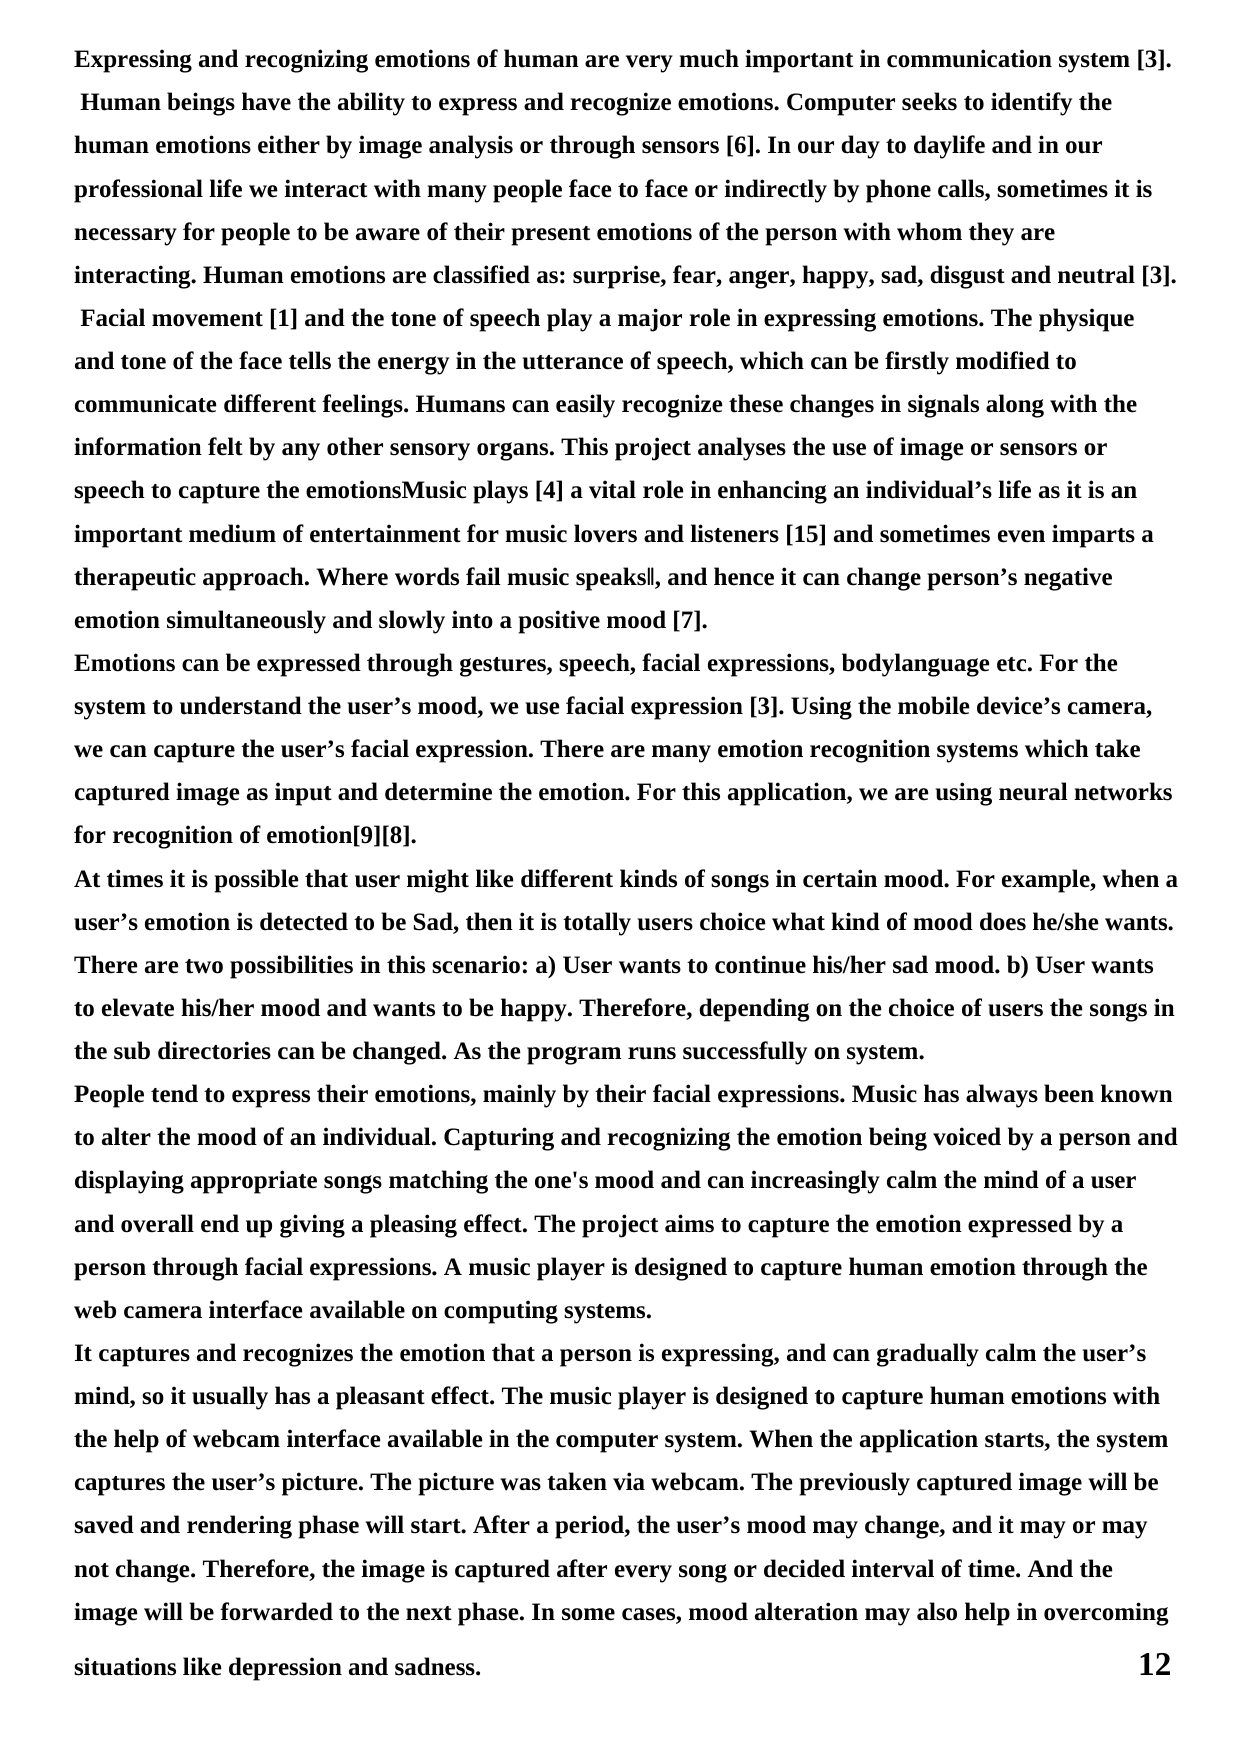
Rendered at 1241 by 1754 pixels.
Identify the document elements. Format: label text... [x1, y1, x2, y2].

text Human beings have the ability to express and recognize emotions. Computer seeks to identify the human emotions either by image analysis or through sensors [6]. In our day to daylife and in our professional life we interact with many people face to face or indirectly by phone calls, sometimes it is necessary for people to be aware of their present emotions of the person with whom they are interacting. Human emotions are classified as: surprise, fear, anger, happy, sad, disgust and neutral [3]. [74, 87, 1181, 289]
text Expressing and recognizing emotions of human are very much important in communication system [3]. [74, 44, 1181, 73]
text At times it is possible that user might like different kinds of songs in certain mood. For example, when a user’s emotion is detected to be Sad, then it is totally users choice what kind of mood does he/she wants. There are two possibilities in this scenario: a) User wants to continue his/her sad mood. b) User wants to elevate his/her mood and wants to be happy. Therefore, depending on the choice of users the songs in the sub directories can be changed. As the program runs successfully on system. [74, 864, 1181, 1065]
text People tend to express their emotions, mainly by their facial expressions. Music has always been known to alter the mood of an individual. Capturing and recognizing the emotion being voiced by a person and displaying appropriate songs matching the one's mood and can increasingly calm the mind of a user and overall end up giving a pleasing effect. The project aims to capture the emotion expressed by a person through facial expressions. A music player is designed to capture human emotion through the web camera interface available on computing systems. [74, 1079, 1181, 1324]
text It captures and recognizes the emotion that a person is expressing, and can gradually calm the user’s mind, so it usually has a pleasant effect. The music player is designed to capture human emotions with the help of webcam interface available in the computer system. When the application starts, the system captures the user’s picture. The picture was taken via webcam. The previously captured image will be saved and rendering phase will start. After a period, the user’s mood may change, and it may or may not change. Therefore, the image is captured after every song or decided interval of time. And the image will be forwarded to the next phase. In some cases, mood alteration may also help in overcoming situations like depression and sadness. 12 [74, 1338, 1181, 1683]
text Facial movement [1] and the tone of speech play a major role in expressing emotions. The physique and tone of the face tells the energy in the utterance of speech, which can be firstly modified to communicate different feelings. Humans can easily recognize these changes in signals along with the information felt by any other sensory organs. This project analyses the use of image or sensors or speech to capture the emotionsMusic plays [4] a vital role in enhancing an individual’s life as it is an important medium of entertainment for music lovers and listeners [15] and sometimes even imparts a therapeutic approach. Where words fail music speaks‖, and hence it can change person’s negative emotion simultaneously and slowly into a positive mood [7]. [74, 303, 1181, 634]
text Emotions can be expressed through gestures, speech, facial expressions, bodylanguage etc. For the system to understand the user’s mood, we use facial expression [3]. Using the mobile device’s camera, we can capture the user’s facial expression. There are many emotion recognition systems which take captured image as input and determine the emotion. For this application, we are using neural networks for recognition of emotion[9][8]. [74, 648, 1181, 849]
